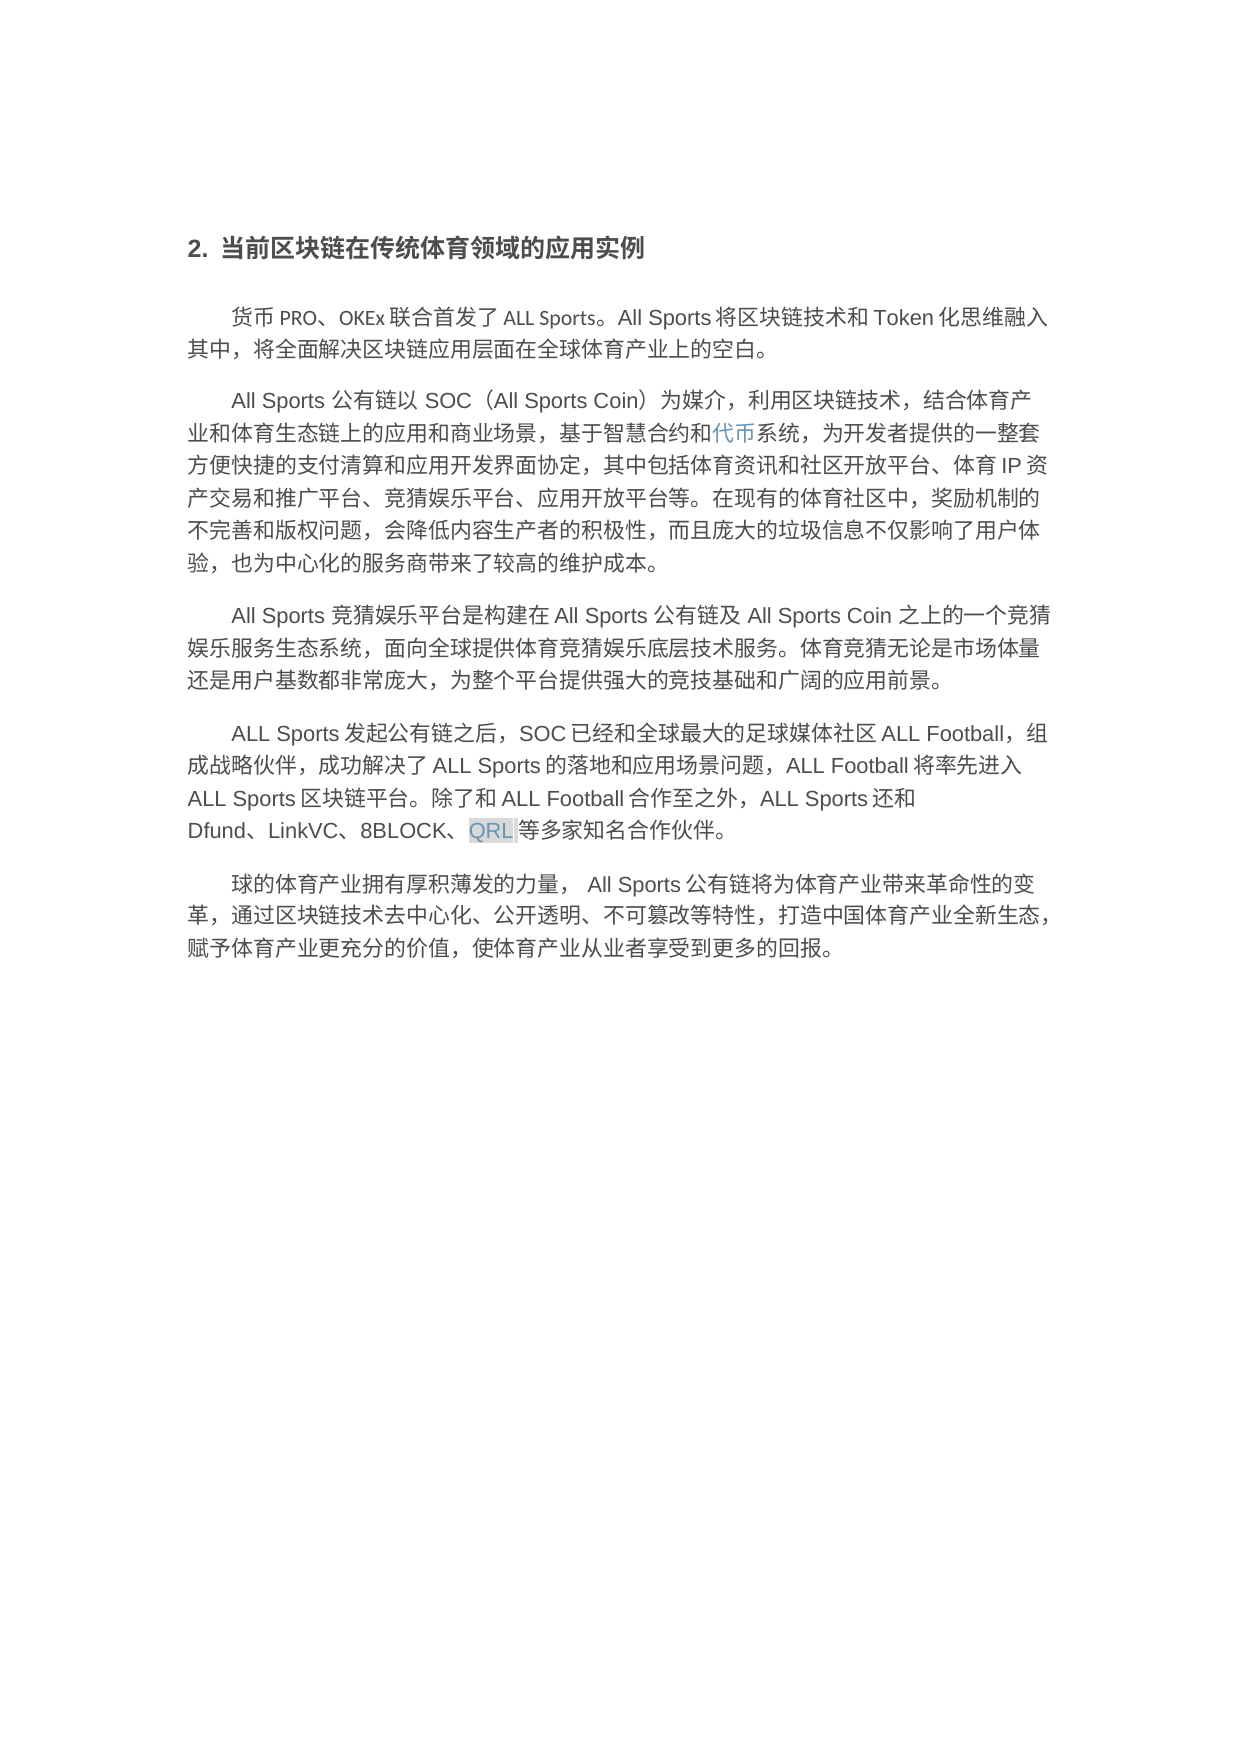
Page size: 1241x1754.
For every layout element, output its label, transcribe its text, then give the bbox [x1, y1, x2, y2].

list All Sports 竞猜娱乐平台是构建在All Sports 公有链及 All Sports Coin 之上的一个竞猜娱乐服务生态系统，面向全球提供体育竞猜娱乐底层技术服务。体育竞猜无论是市场体量还是用户基数都非常庞大，为整个平台提供强大的竞技基础和广阔的应用前景。 [187, 599, 1053, 697]
list 货币PRO、OKEx联合首发了ALL Sports。All Sports将区块链技术和Token化思维融入其中，将全面解决区块链应用层面在全球体育产业上的空白。 [187, 299, 1053, 364]
list 当前区块链在传统体育领域的应用实例 [187, 214, 1053, 279]
list All Sports 公有链以 SOC（All Sports Coin）为媒介，利用区块链技术，结合体育产业和体育生态链上的应用和商业场景，基于智慧合约和代币系统，为开发者提供的一整套方便快捷的支付清算和应用开发界面协定，其中包括体育资讯和社区开放平台、体育IP资产交易和推广平台、竞猜娱乐平台、应用开放平台等。在现有的体育社区中，奖励机制的不完善和版权问题，会降低内容生产者的积极性，而且庞大的垃圾信息不仅影响了用户体验，也为中心化的服务商带来了较高的维护成本。 [187, 384, 1053, 579]
list ALL Sports发起公有链之后，SOC已经和全球最大的足球媒体社区ALL Football，组成战略伙伴，成功解决了ALL Sports的落地和应用场景问题，ALL Football将率先进入ALL Sports区块链平台。除了和ALL Football合作至之外，ALL Sports还和Dfund、LinkVC、8BLOCK、QRL等多家知名合作伙伴。 [187, 717, 1053, 847]
list 球的体育产业拥有厚积薄发的力量， All Sports公有链将为体育产业带来革命性的变革，通过区块链技术去中心化、公开透明、不可篡改等特性，打造中国体育产业全新生态，赋予体育产业更充分的价值，使体育产业从业者享受到更多的回报。 [187, 867, 1053, 964]
